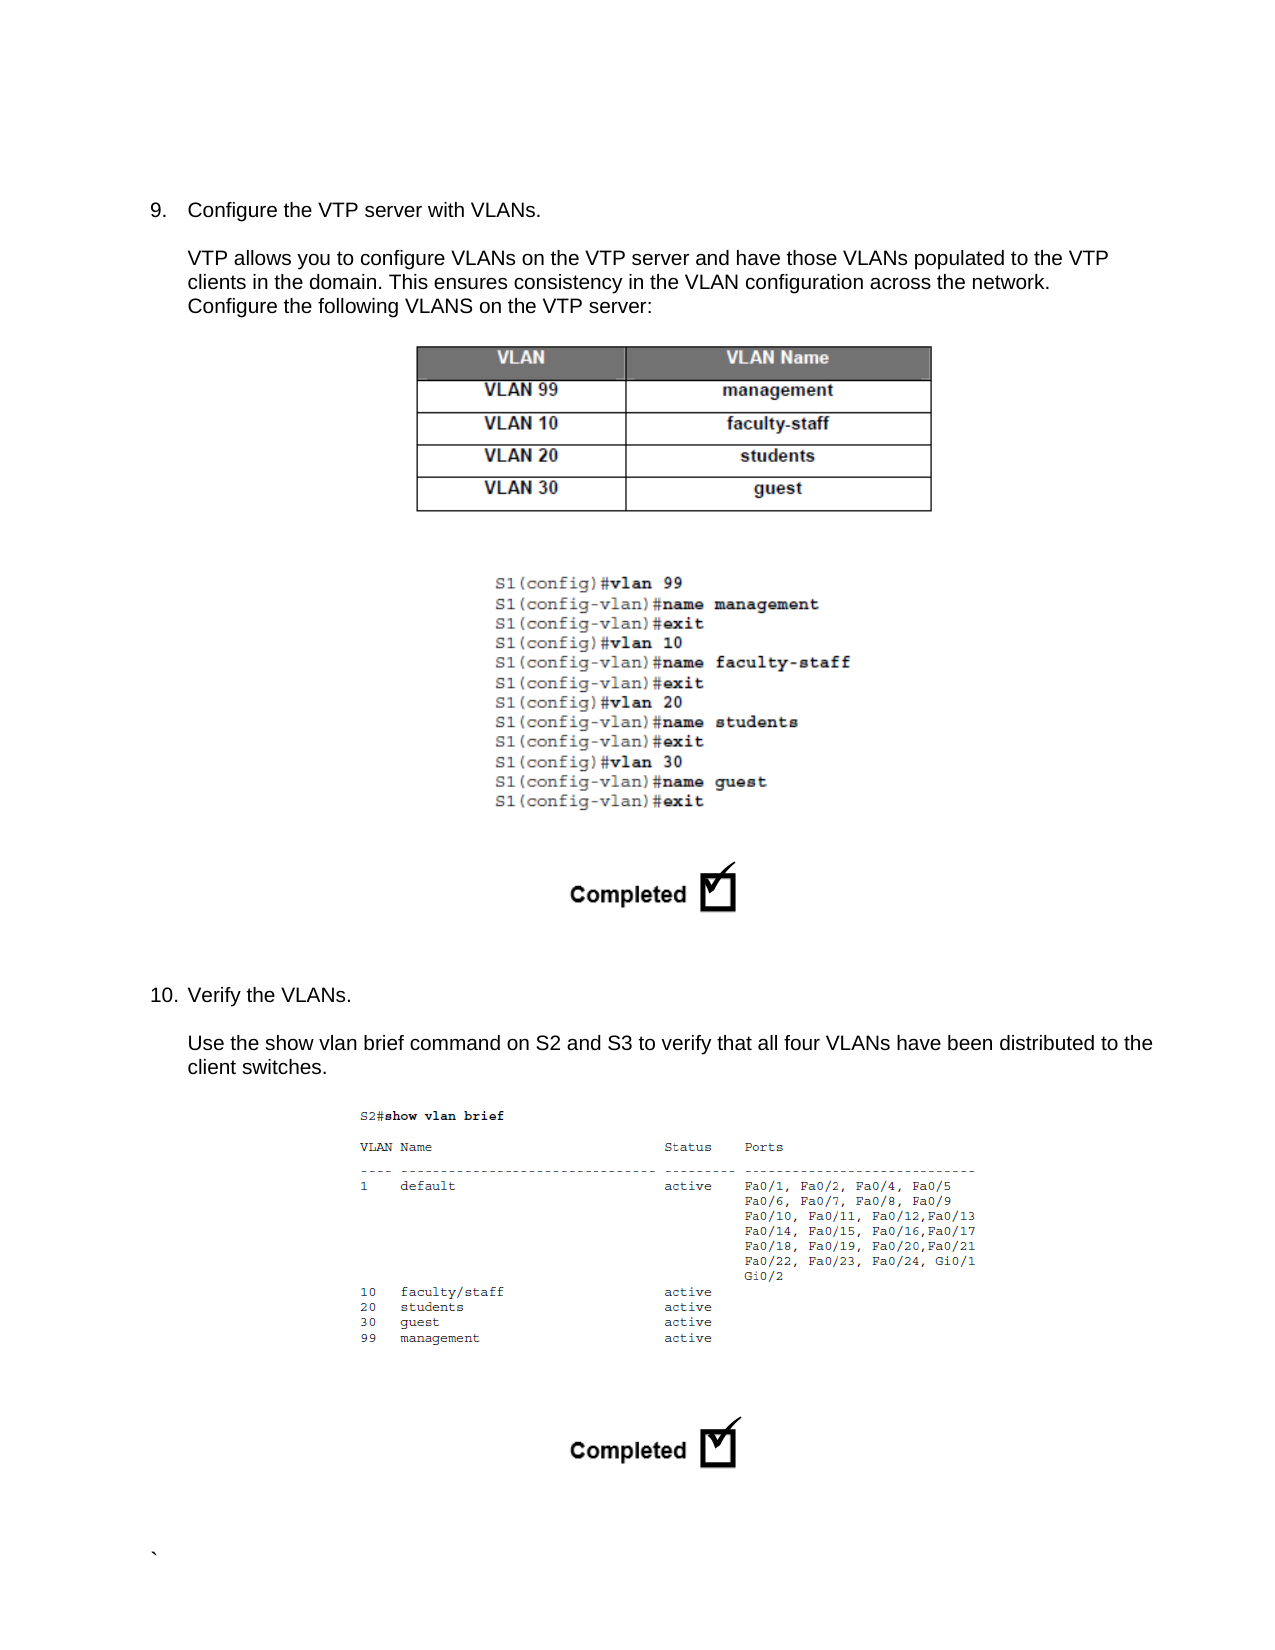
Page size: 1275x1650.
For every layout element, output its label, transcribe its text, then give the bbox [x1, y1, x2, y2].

text Use the show vlan brief command on S2 and S3 to verify that all four VLANs have been distributed to the client switches. [187, 1031, 1162, 1079]
list Verify the VLANs. [150, 983, 1162, 1007]
list Configure the VTP server with VLANs. [150, 198, 1162, 222]
list VTP allows you to configure VLANs on the VTP server and have those VLANs populated to the VTP [187, 222, 1162, 270]
picture [565, 858, 747, 928]
list clients in the domain. This ensures consistency in the VLAN configuration across the network. [187, 270, 1162, 294]
picture [350, 1102, 1000, 1349]
picture [411, 341, 940, 517]
list Configure the following VLANS on the VTP server: [187, 294, 1162, 318]
picture [565, 1414, 747, 1484]
picture [490, 564, 860, 818]
